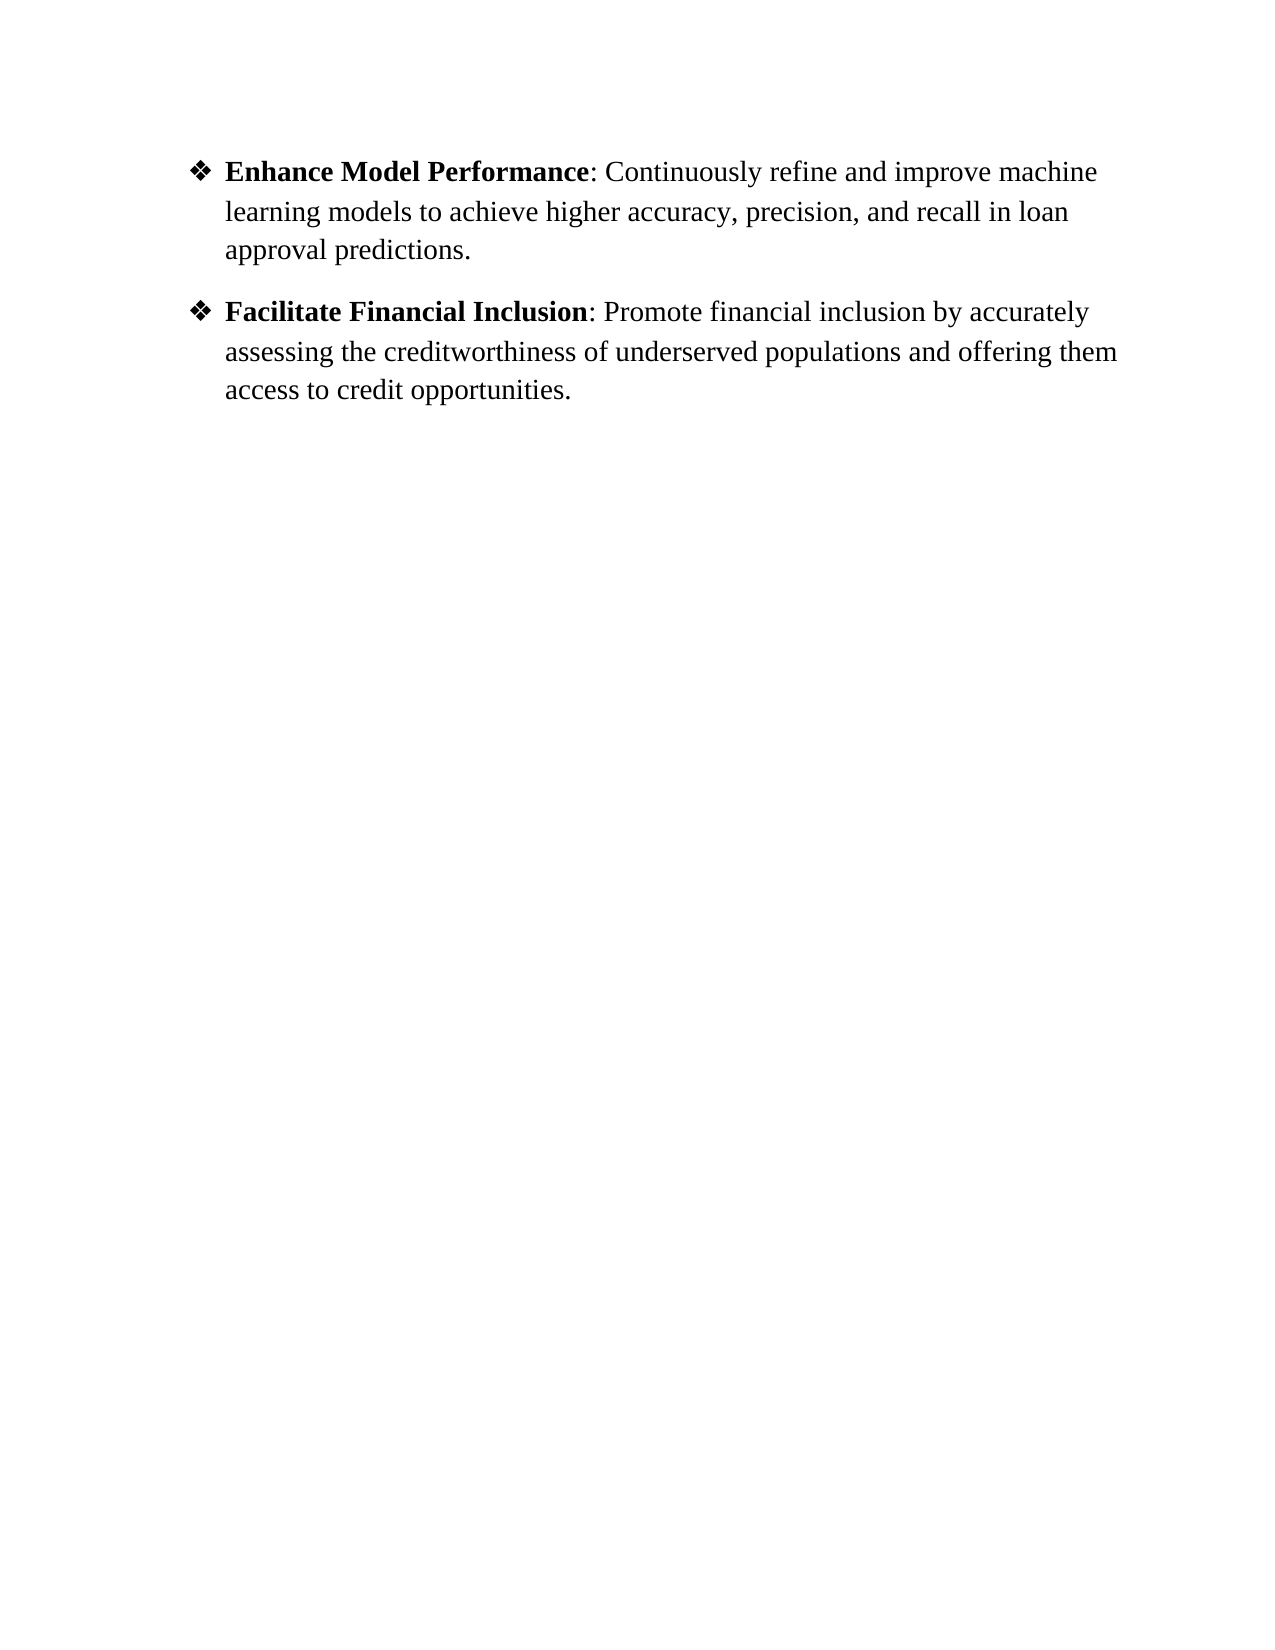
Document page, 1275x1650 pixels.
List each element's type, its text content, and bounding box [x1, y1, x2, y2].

list Enhance Model Performance: Continuously refine and improve machine learning models to achieve higher accuracy, precision, and recall in loan approval predictions. [187, 150, 1125, 265]
list Facilitate Financial Inclusion: Promote financial inclusion by accurately assessing the creditworthiness of underserved populations and offering them access to credit opportunities. [187, 290, 1125, 406]
